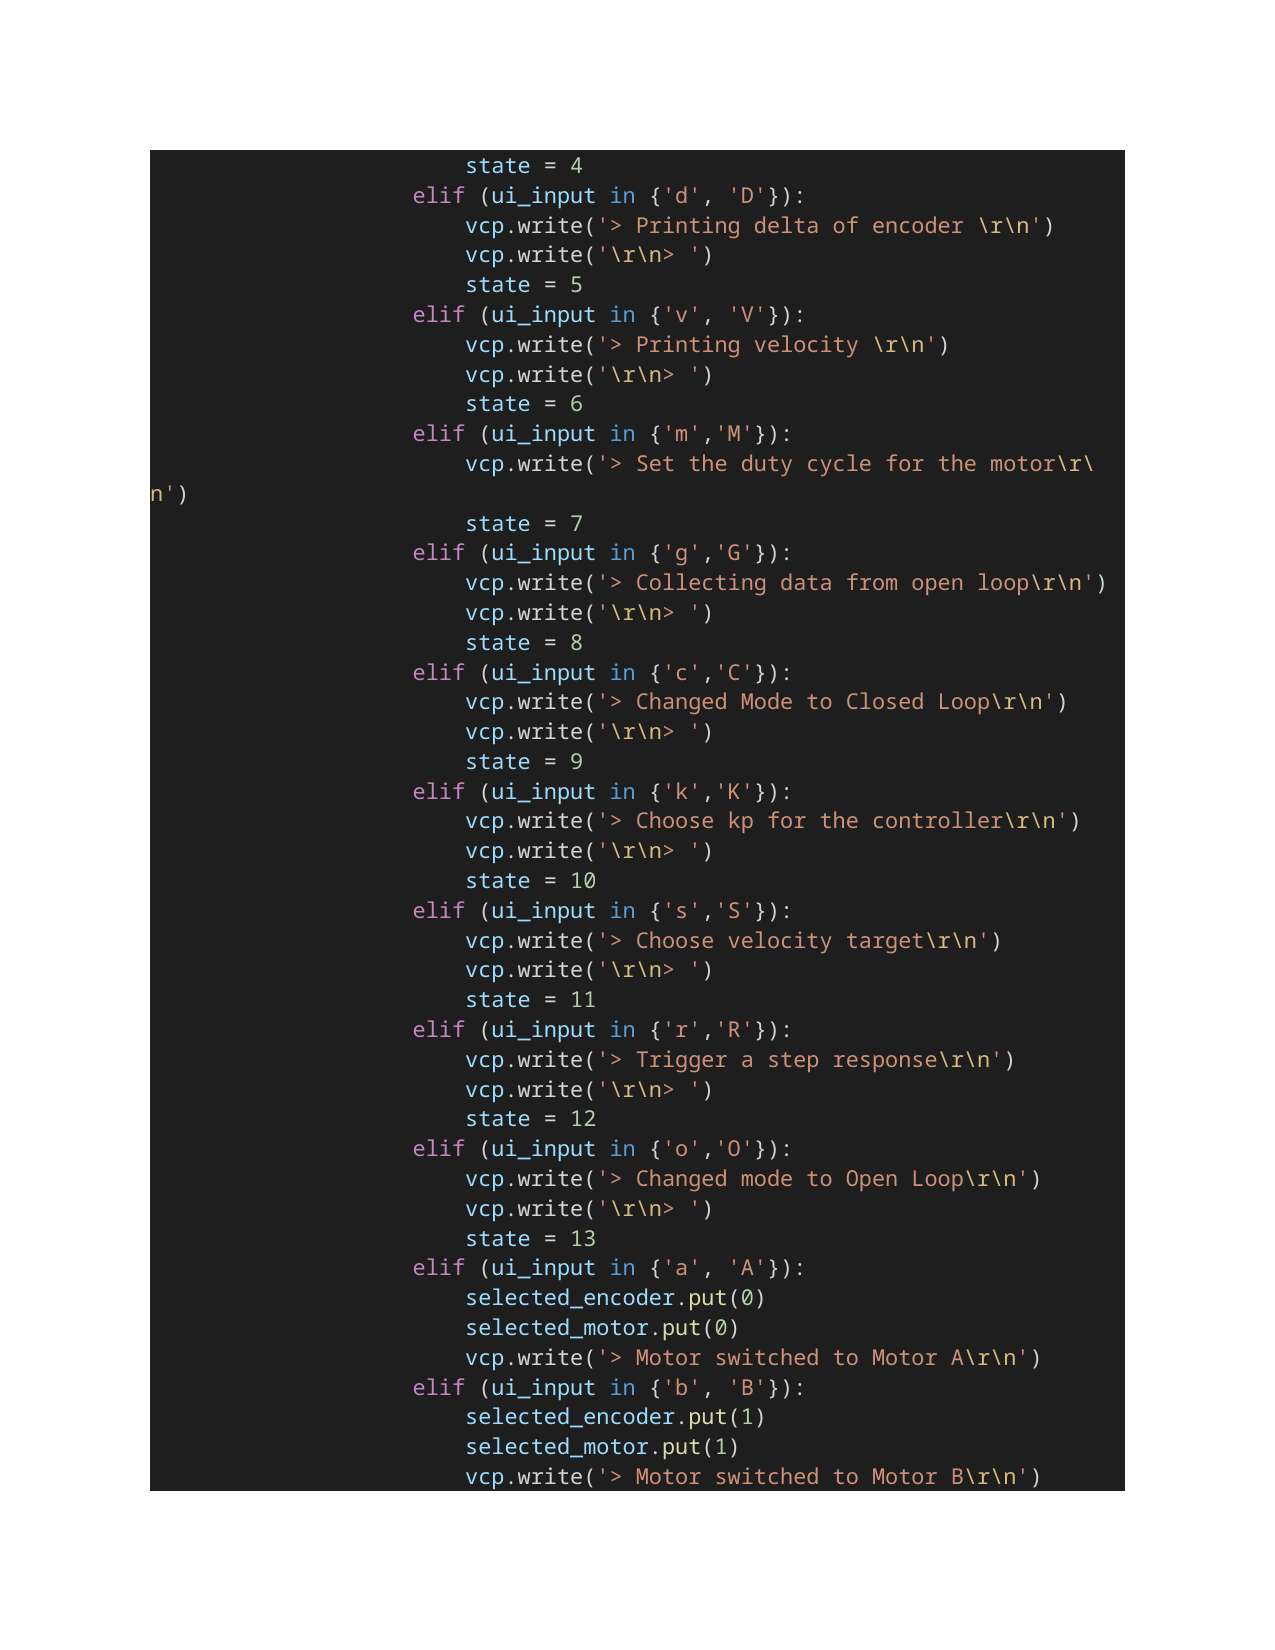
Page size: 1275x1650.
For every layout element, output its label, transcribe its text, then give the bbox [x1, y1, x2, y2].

text elif (ui_input in {'o','O'}): [150, 1133, 1125, 1163]
text vcp.write('> Printing delta of encoder \r\n') [150, 209, 1125, 239]
text vcp.write('> Trigger a step response\r\n') [150, 1044, 1125, 1073]
text elif (ui_input in {'s','S'}): [150, 895, 1125, 924]
text vcp.write('\r\n> ') [150, 1073, 1125, 1103]
text elif (ui_input in {'m','M'}): [150, 418, 1125, 448]
text state = 7 [150, 507, 1125, 537]
text vcp.write('\r\n> ') [150, 358, 1125, 388]
text state = 5 [150, 269, 1125, 299]
text vcp.write('> Choose kp for the controller\r\n') [150, 805, 1125, 835]
text selected_motor.put(0) [150, 1312, 1125, 1342]
text elif (ui_input in {'g','G'}): [150, 537, 1125, 567]
text state = 6 [150, 388, 1125, 418]
text vcp.write('> Motor switched to Motor A\r\n') [150, 1342, 1125, 1371]
text vcp.write('> Changed mode to Open Loop\r\n') [150, 1163, 1125, 1193]
text state = 4 [150, 150, 1125, 180]
text state = 8 [150, 627, 1125, 656]
text state = 11 [150, 984, 1125, 1014]
text vcp.write('\r\n> ') [150, 716, 1125, 746]
text vcp.write('> Collecting data from open loop\r\n') [150, 567, 1125, 597]
text vcp.write('> Set the duty cycle for the motor\r\n') [150, 448, 1125, 507]
text selected_motor.put(1) [150, 1431, 1125, 1461]
text elif (ui_input in {'r','R'}): [150, 1014, 1125, 1044]
text vcp.write('\r\n> ') [150, 835, 1125, 865]
text vcp.write('\r\n> ') [150, 954, 1125, 984]
text elif (ui_input in {'d', 'D'}): [150, 180, 1125, 209]
text vcp.write('\r\n> ') [150, 239, 1125, 269]
text vcp.write('> Changed Mode to Closed Loop\r\n') [150, 686, 1125, 716]
text state = 13 [150, 1222, 1125, 1252]
text elif (ui_input in {'k','K'}): [150, 776, 1125, 805]
text vcp.write('\r\n> ') [150, 597, 1125, 627]
text vcp.write('\r\n> ') [150, 1193, 1125, 1222]
text selected_encoder.put(0) [150, 1282, 1125, 1312]
text state = 9 [150, 746, 1125, 776]
text state = 10 [150, 865, 1125, 895]
text selected_encoder.put(1) [150, 1401, 1125, 1431]
text vcp.write('> Printing velocity \r\n') [150, 329, 1125, 358]
text elif (ui_input in {'b', 'B'}): [150, 1371, 1125, 1401]
text elif (ui_input in {'c','C'}): [150, 656, 1125, 686]
text elif (ui_input in {'v', 'V'}): [150, 299, 1125, 329]
text elif (ui_input in {'a', 'A'}): [150, 1252, 1125, 1282]
text vcp.write('> Motor switched to Motor B\r\n') [150, 1461, 1125, 1491]
text state = 12 [150, 1103, 1125, 1133]
text vcp.write('> Choose velocity target\r\n') [150, 924, 1125, 954]
